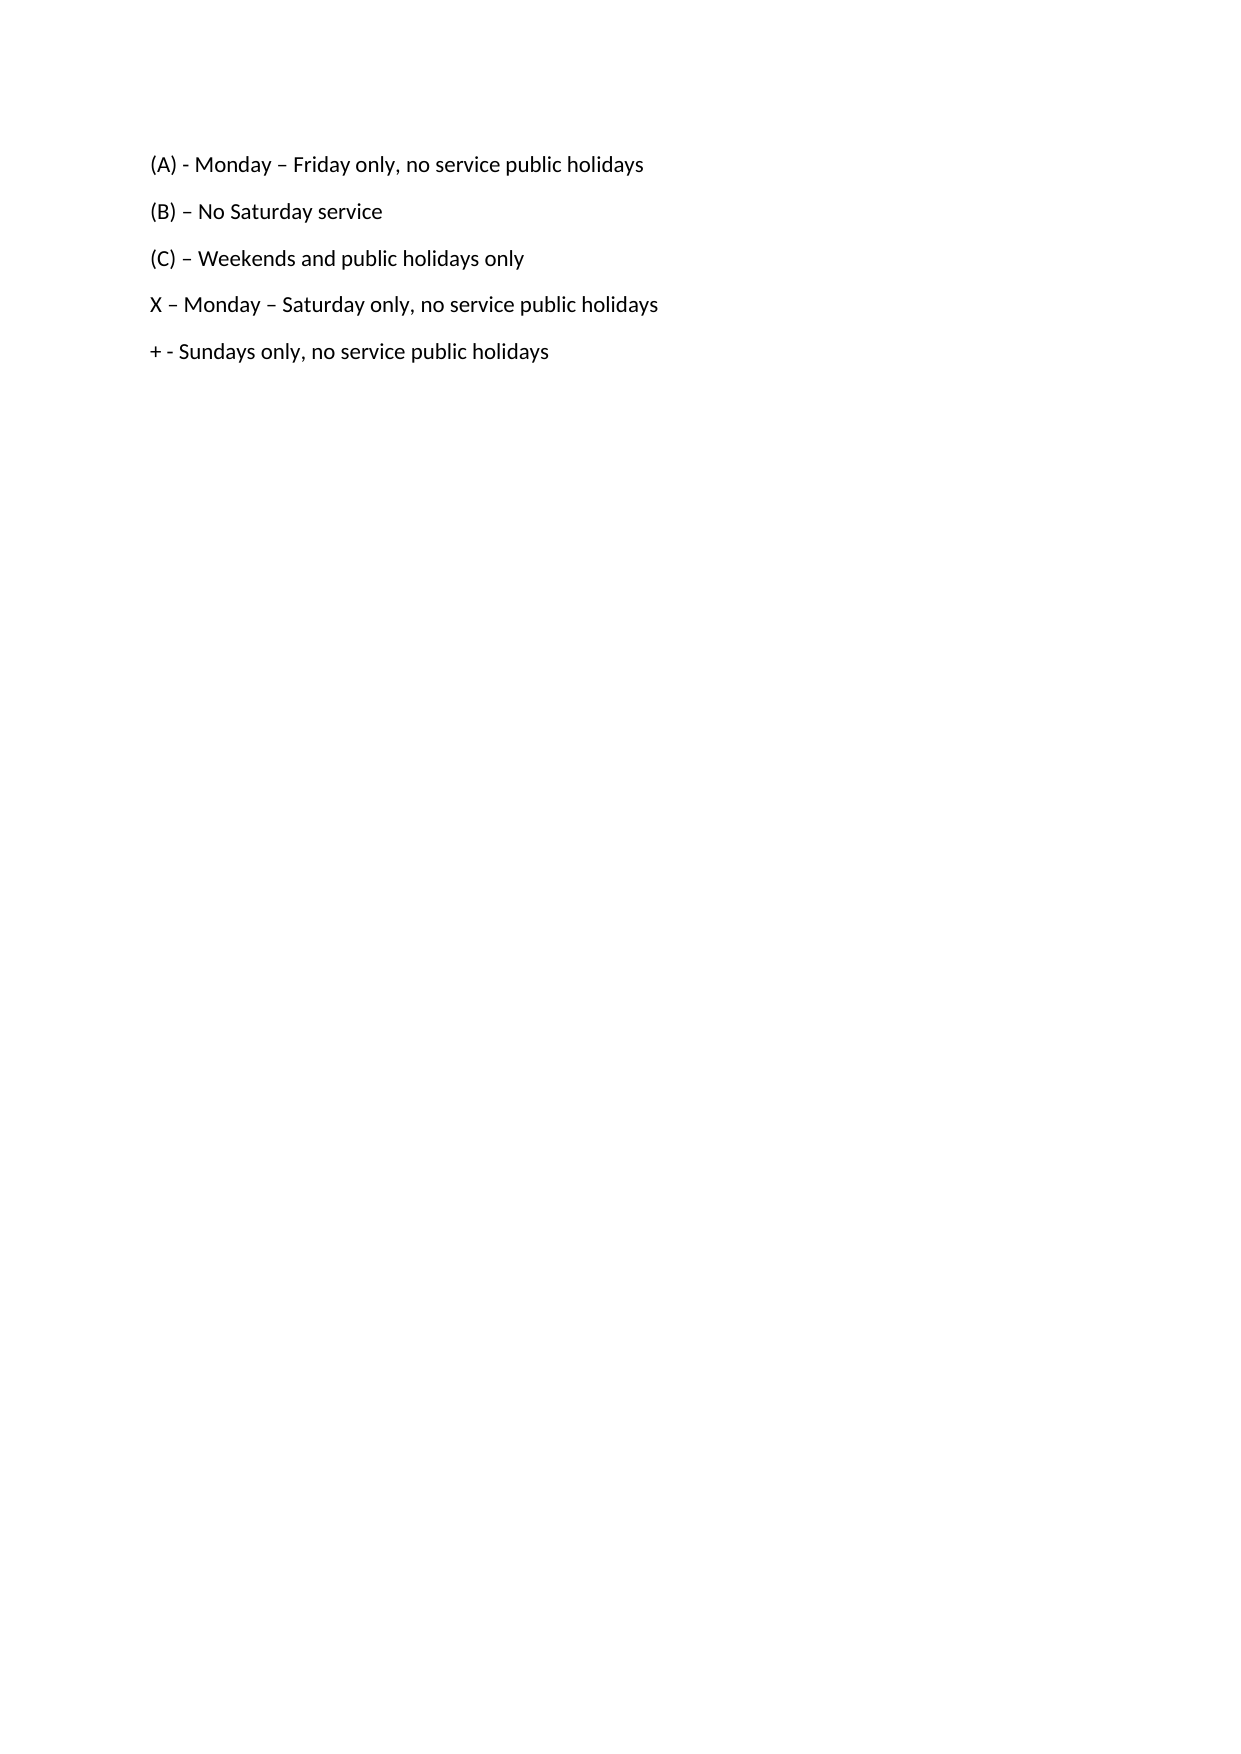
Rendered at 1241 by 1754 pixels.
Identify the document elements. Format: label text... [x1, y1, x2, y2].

text (A) - Monday – Friday only, no service public holidays [150, 150, 1090, 178]
text X – Monday – Saturday only, no service public holidays [150, 291, 1090, 319]
text + - Sundays only, no service public holidays [150, 337, 1090, 366]
text (C) – Weekends and public holidays only [150, 244, 1090, 272]
text (B) – No Saturday service [150, 197, 1090, 225]
